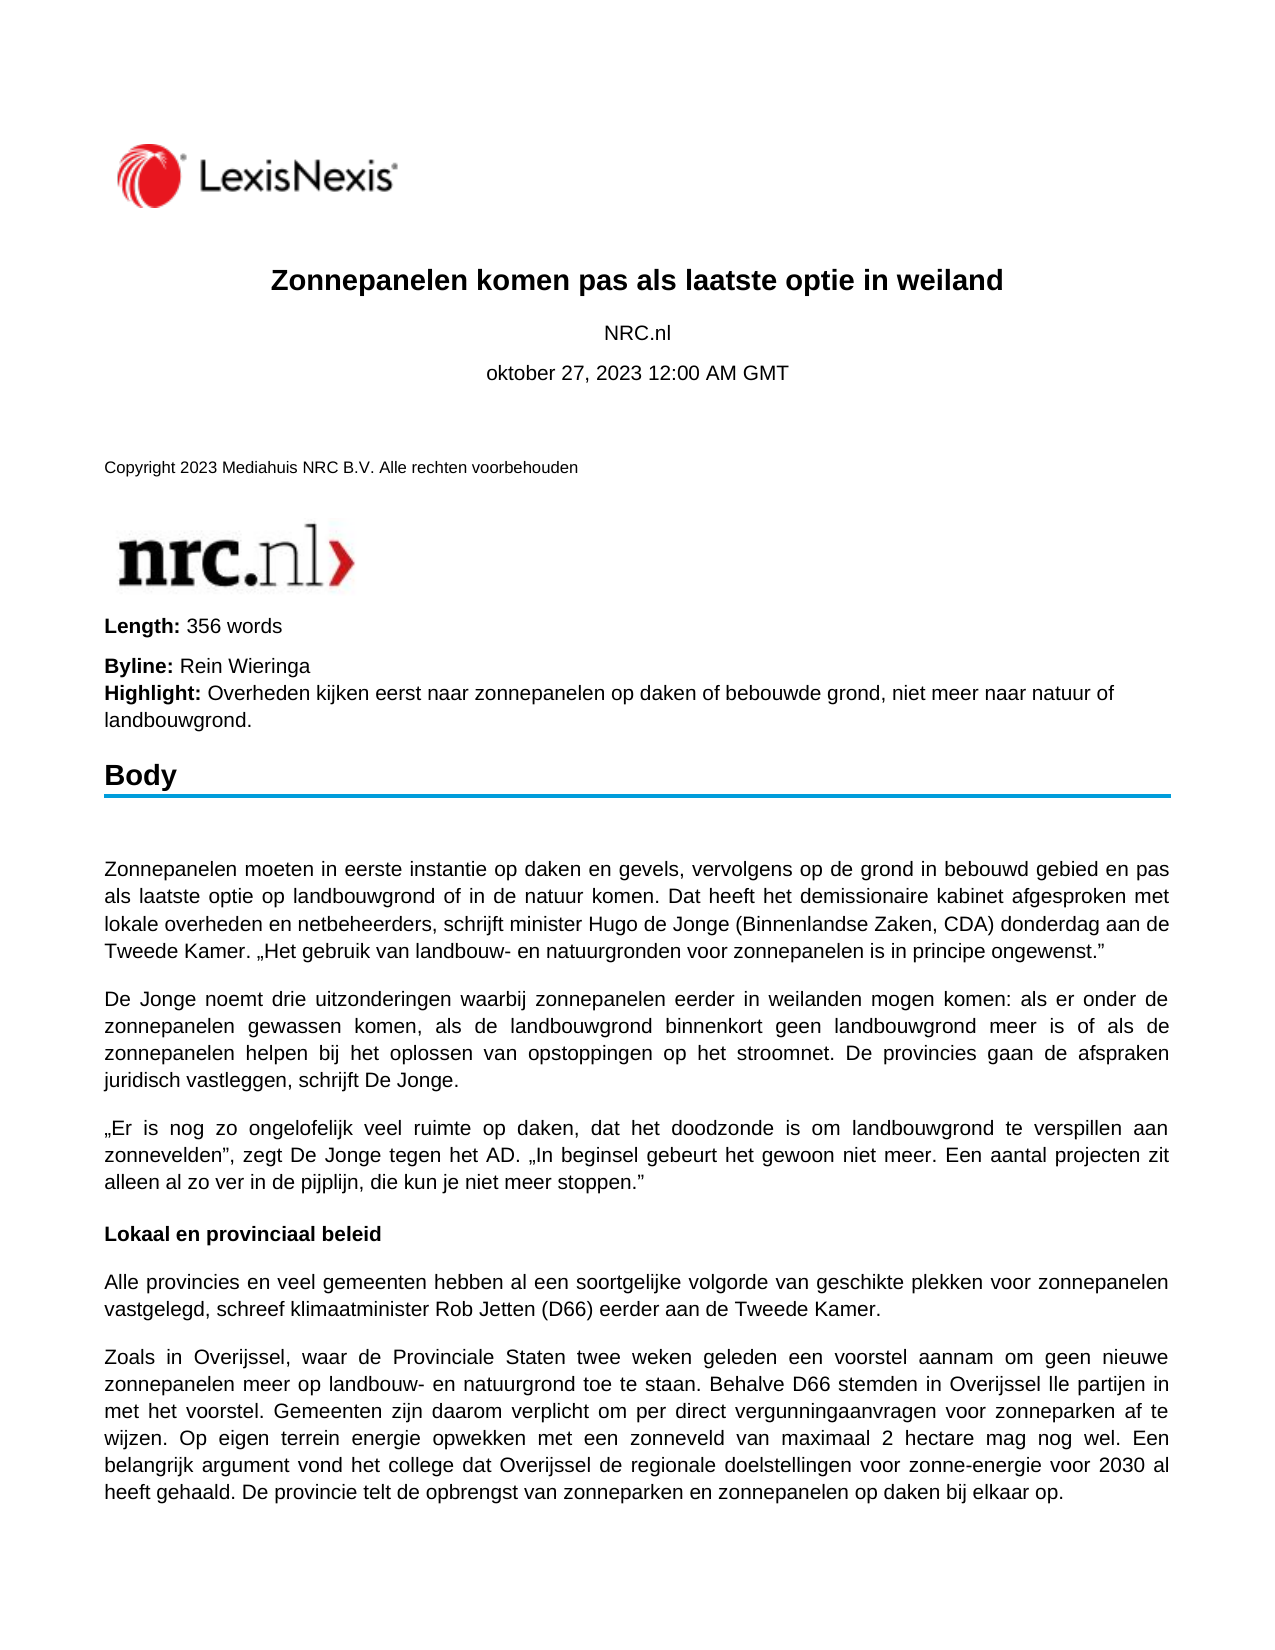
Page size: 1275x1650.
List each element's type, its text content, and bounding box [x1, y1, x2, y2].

text Body [104, 757, 1171, 792]
text „Er is nog zo ongelofelijk veel ruimte op daken, dat het doodzonde is om landbouwgrond te verspillen aan zonnevelden”, zegt De Jonge tegen het AD. „In beginsel gebeurt het gewoon niet meer. Een aantal projecten zit alleen al zo ver in de pijplijn, die kun je niet meer stoppen.” [104, 1112, 1171, 1194]
text Alle provincies en veel gemeenten hebben al een soortgelijke volgorde van geschikte plekken voor zonnepanelen vastgelegd, schreef klimaatminister Rob Jetten (D66) eerder aan de Tweede Kamer. [104, 1267, 1171, 1321]
subtitle Zonnepanelen komen pas als laatste optie in weiland [104, 261, 1171, 297]
text De Jonge noemt drie uitzonderingen waarbij zonnepanelen eerder in weilanden mogen komen: als er onder de zonnepanelen gewassen komen, als de landbouwgrond binnenkort geen landbouwgrond meer is of als de zonnepanelen helpen bij het oplossen van opstoppingen op het stroomnet. De provincies gaan de afspraken juridisch vastleggen, schrijft De Jonge. [104, 983, 1171, 1092]
picture [104, 518, 364, 599]
text Highlight: Overheden kijken eerst naar zonnepanelen op daken of bebouwde grond, niet meer naar natuur of landbouwgrond. [104, 677, 1171, 732]
text Zoals in Overijssel, waar de Provinciale Staten twee weken geleden een voorstel aannam om geen nieuwe zonnepanelen meer op landbouw- en natuurgrond toe te staan. Behalve D66 stemden in Overijssel lle partijen in met het voorstel. Gemeenten zijn daarom verplicht om per direct vergunningaanvragen voor zonneparken af te wijzen. Op eigen terrein energie opwekken met een zonneveld van maximaal 2 hectare mag nog wel. Een belangrijk argument vond het college dat Overijssel de regionale doelstellingen voor zonne-energie voor 2030 al heeft gehaald. De provincie telt de opbrengst van zonneparken en zonnepanelen op daken bij elkaar op. [104, 1342, 1171, 1504]
text NRC.nl [104, 318, 1171, 345]
text Byline: Rein Wieringa [104, 650, 1171, 677]
text Lokaal en provinciaal beleid [104, 1219, 1171, 1246]
text Zonnepanelen moeten in eerste instantie op daken en gevels, vervolgens op de grond in bebouwd gebied en pas als laatste optie op landbouwgrond of in de natuur komen. Dat heeft het demissionaire kabinet afgesproken met lokale overheden en netbeheerders, schrijft minister Hugo de Jonge (Binnenlandse Zaken, CDA) donderdag aan de Tweede Kamer. „Het gebruik van landbouw- en natuurgronden voor zonnepanelen is in principe ongewenst.” [104, 854, 1171, 962]
text Copyright 2023 Mediahuis NRC B.V. Alle rechten voorbehouden [104, 426, 1171, 477]
text Length: 356 words [104, 611, 1171, 638]
picture [104, 144, 412, 208]
text oktober 27, 2023 12:00 AM GMT [104, 357, 1171, 384]
